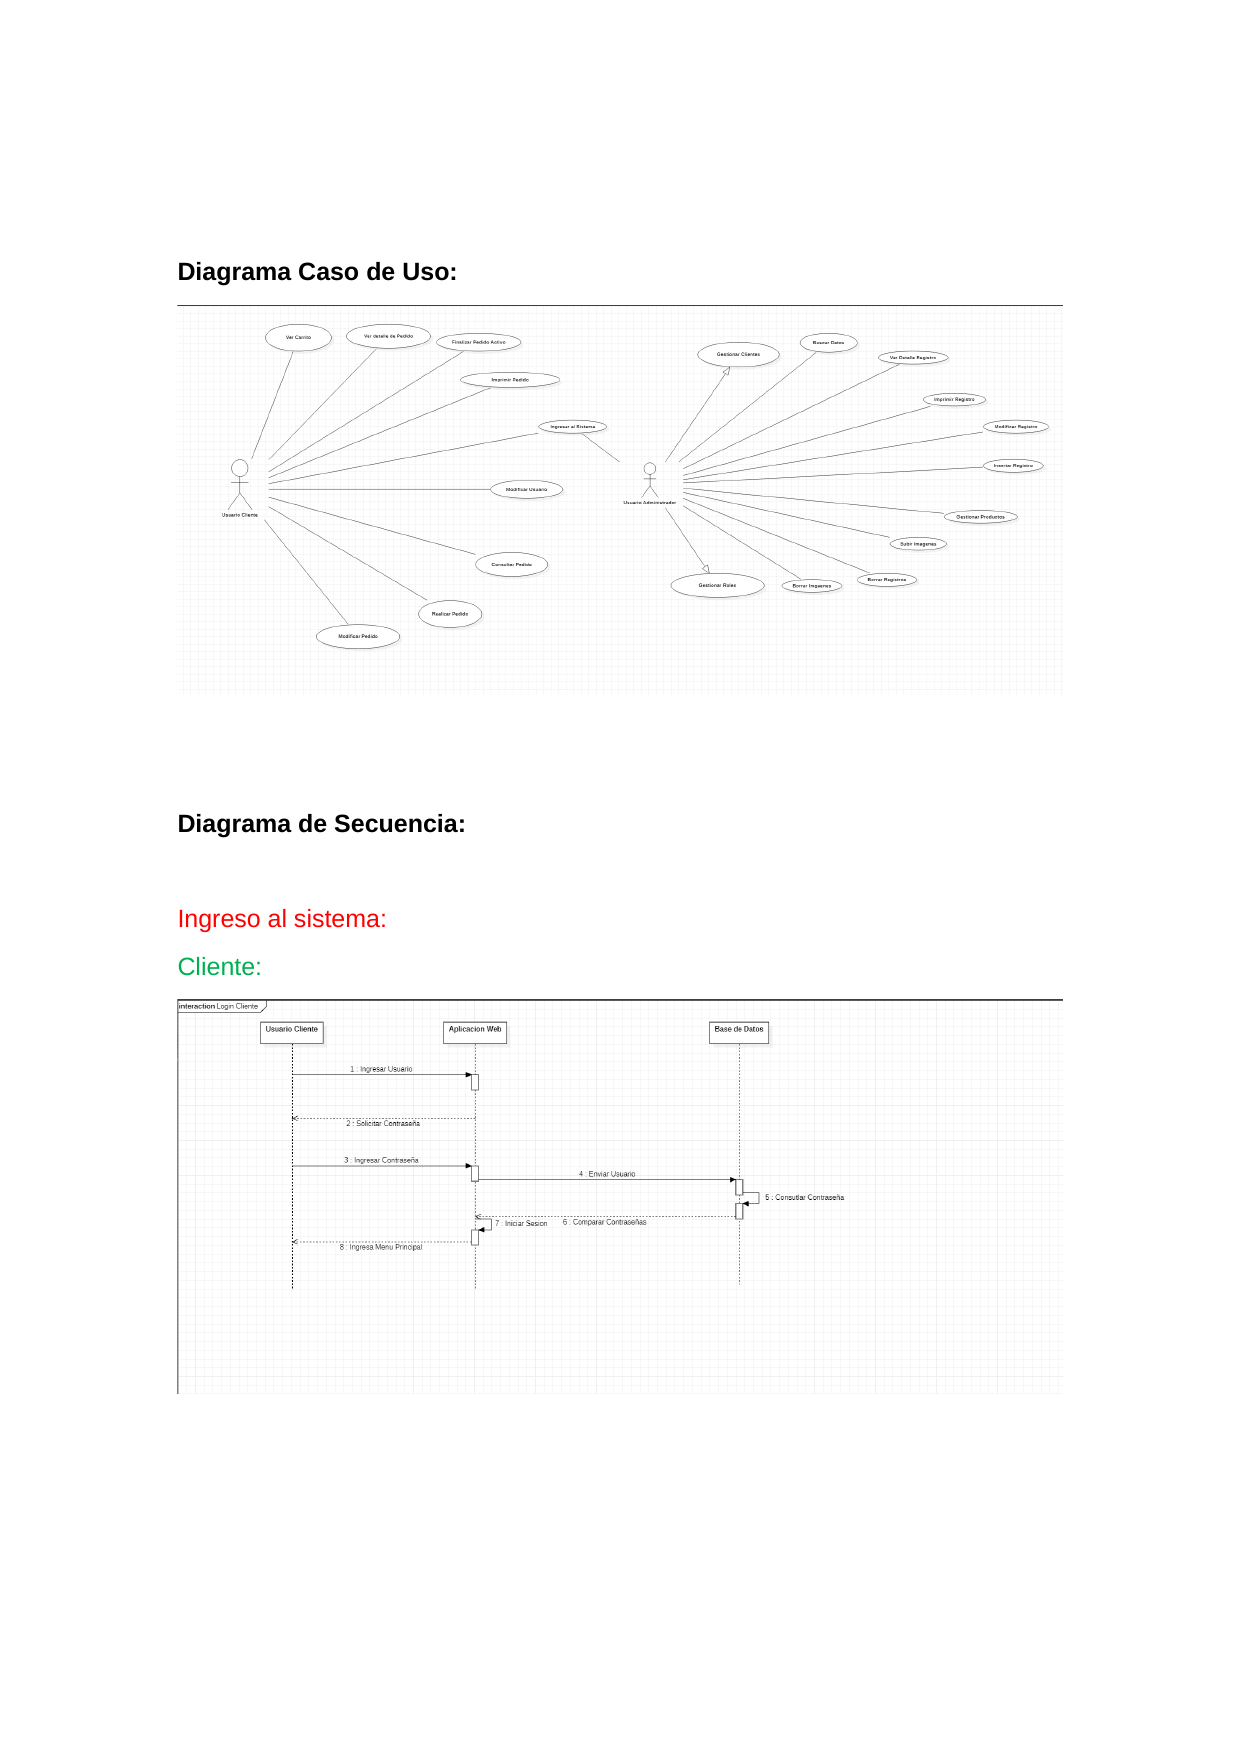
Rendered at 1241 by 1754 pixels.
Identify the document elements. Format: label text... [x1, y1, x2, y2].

text Diagrama Caso de Uso: [177, 257, 1063, 286]
text Ingreso al sistema: [177, 904, 1063, 933]
text Cliente: [177, 952, 1063, 981]
picture [177, 999, 1063, 1394]
text Diagrama de Secuencia: [177, 809, 1063, 838]
picture [177, 305, 1063, 695]
